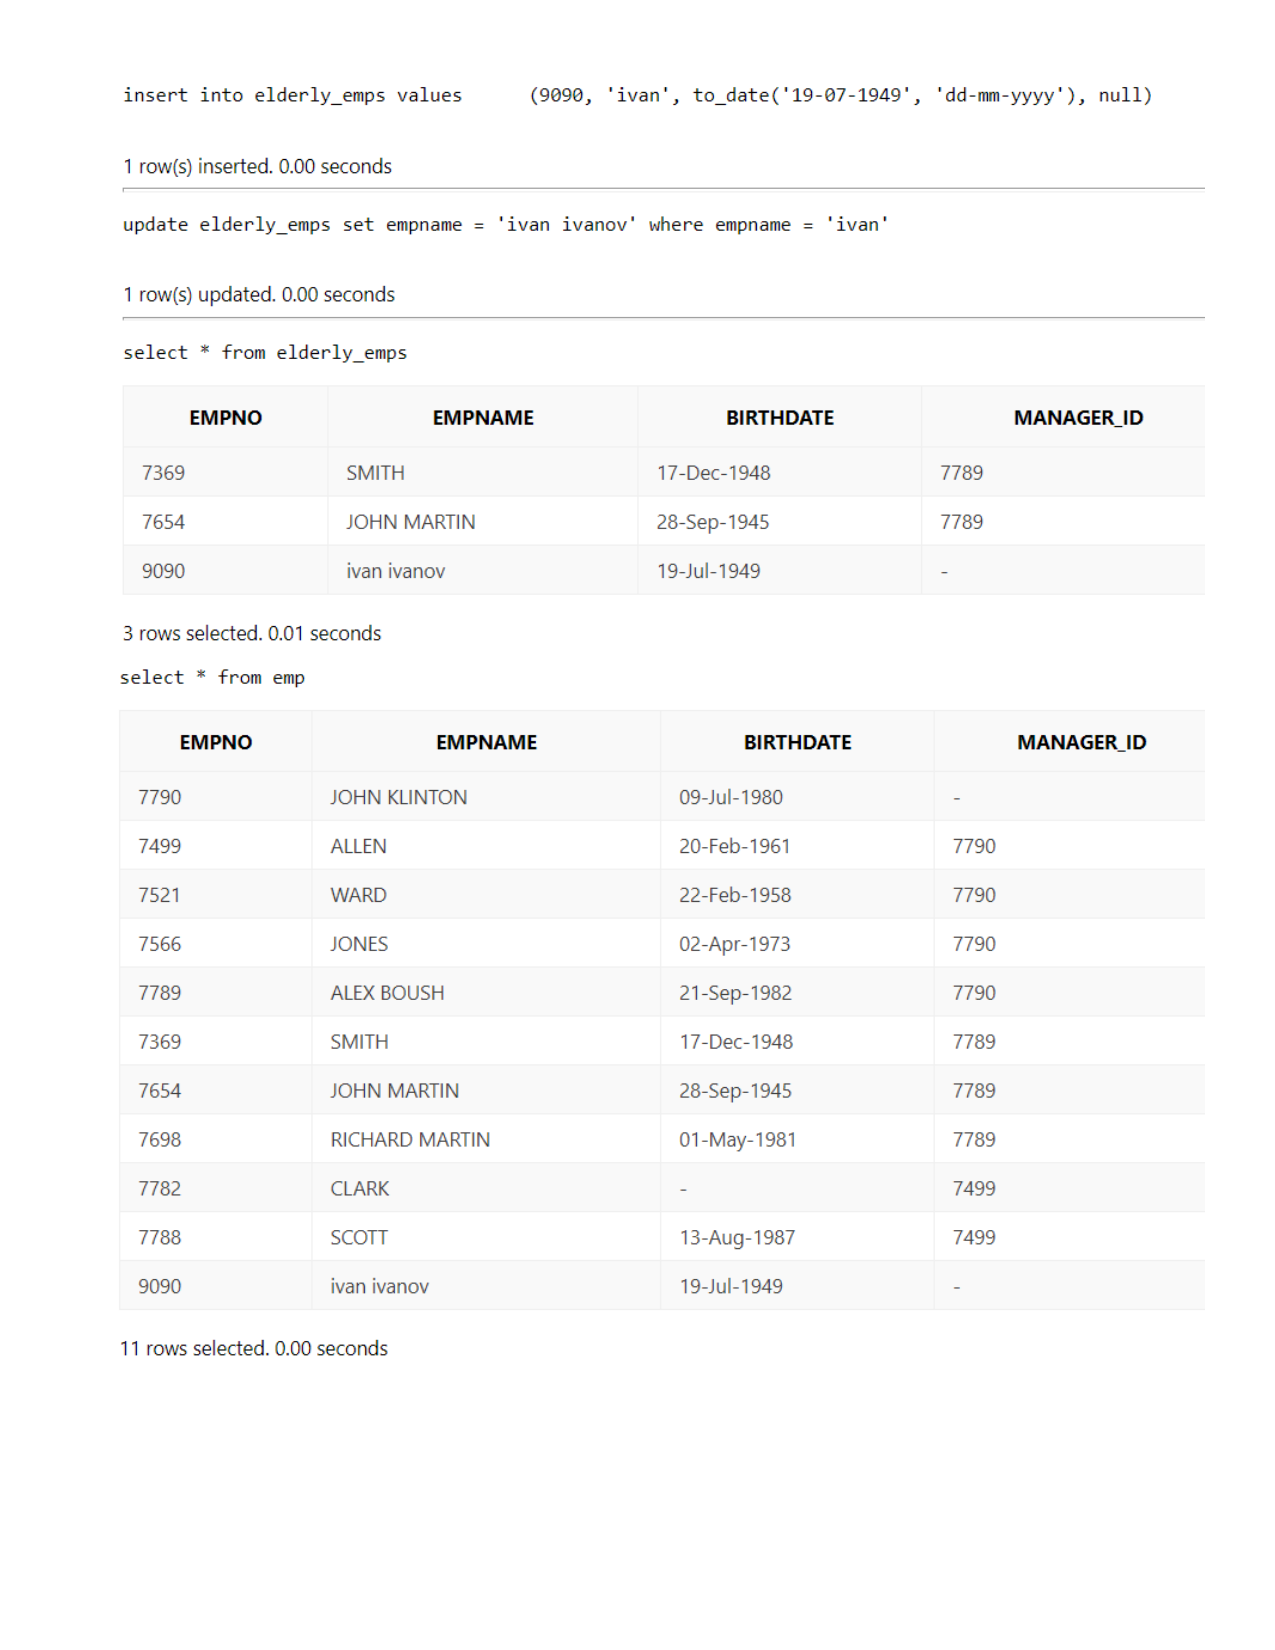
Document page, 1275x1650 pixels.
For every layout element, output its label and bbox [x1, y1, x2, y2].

picture [112, 654, 1205, 1365]
picture [112, 75, 1205, 650]
